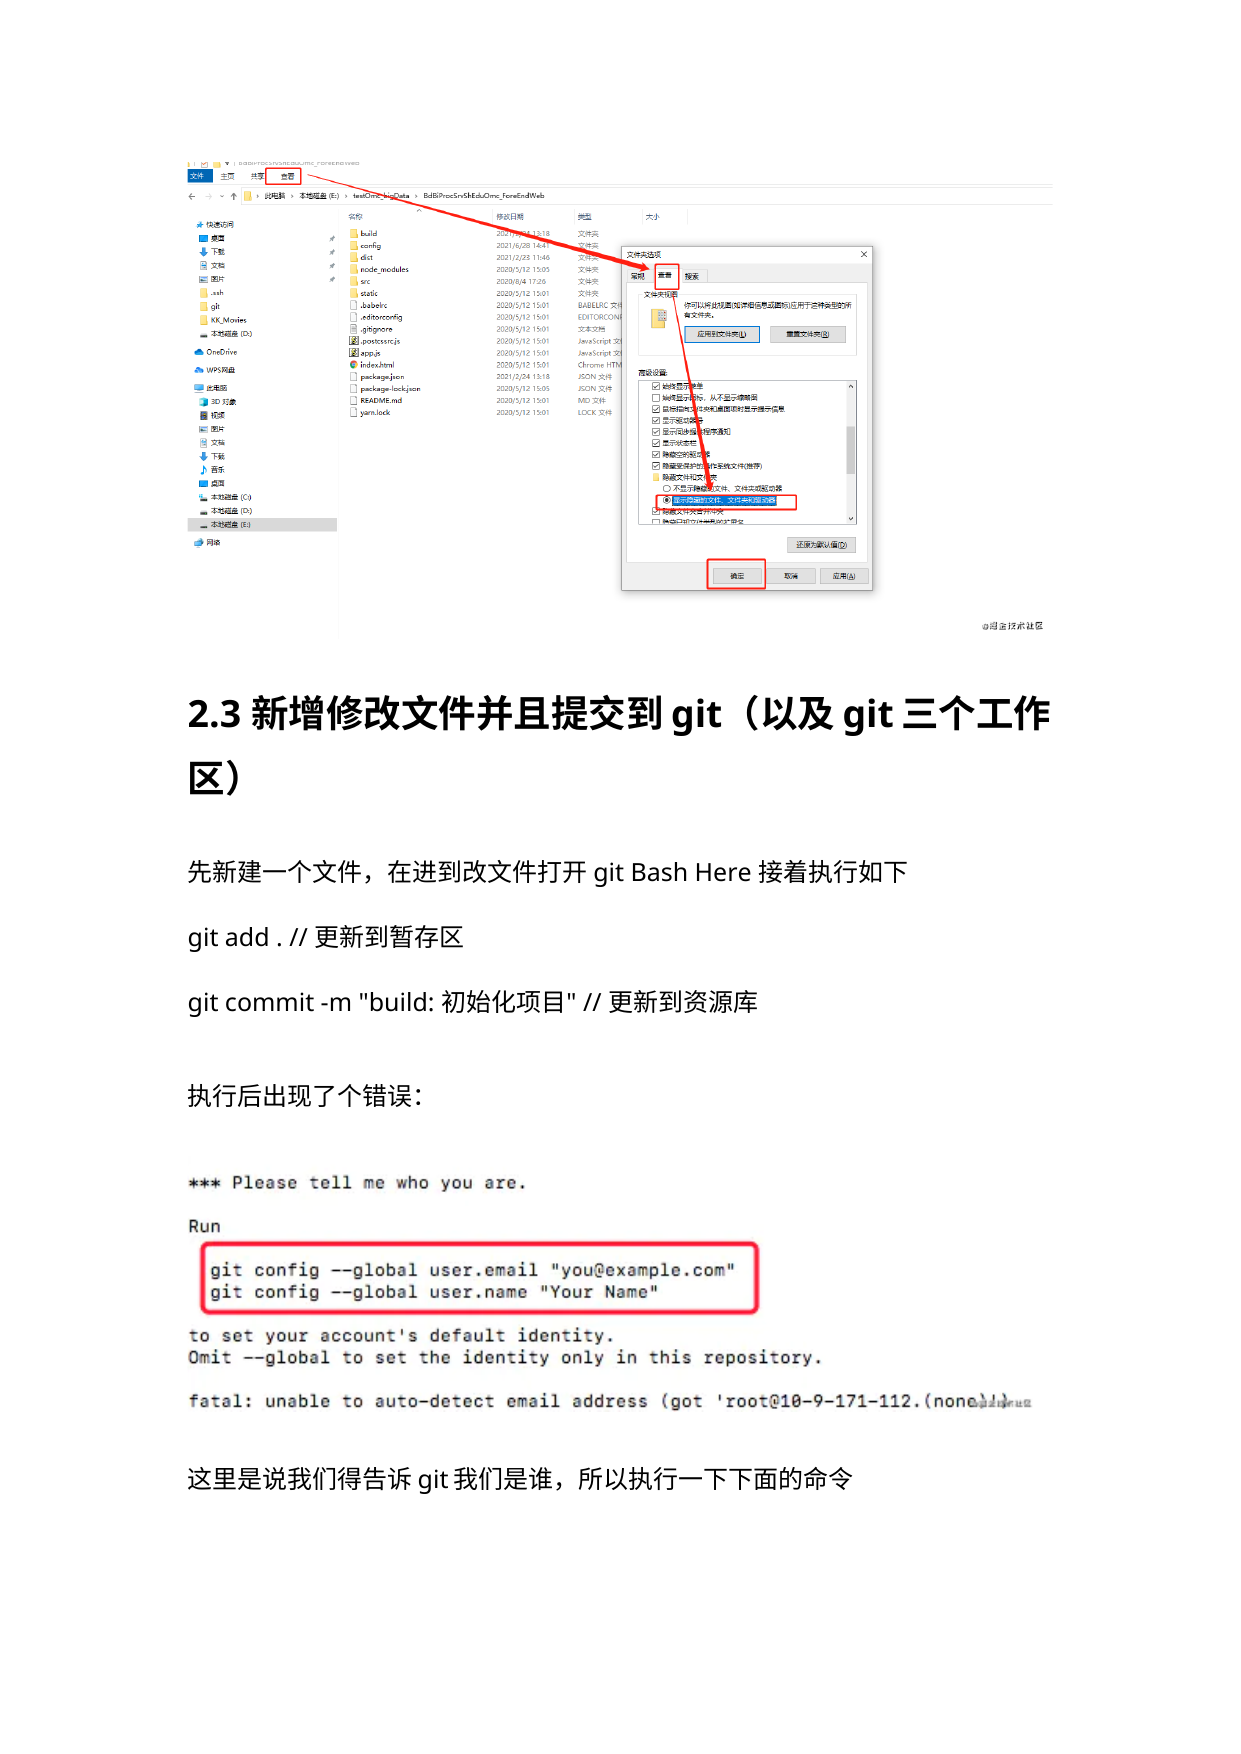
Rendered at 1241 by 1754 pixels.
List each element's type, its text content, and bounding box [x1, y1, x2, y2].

text 2.3 新增修改文件并且提交到git（以及git三个工作区） [187, 679, 1053, 809]
picture [187, 162, 1053, 639]
text 执行后出现了个错误： [187, 1062, 1053, 1127]
text 这里是说我们得告诉git我们是谁，所以执行一下下面的命令 [187, 1445, 1053, 1510]
text git commit -m "build: 初始化项目" // 更新到资源库 [187, 968, 1053, 1033]
picture [187, 1156, 1037, 1412]
text 先新建一个文件，在进到改文件打开 git Bash Here 接着执行如下 [187, 838, 1053, 903]
text git add . // 更新到暂存区 [187, 903, 1053, 968]
